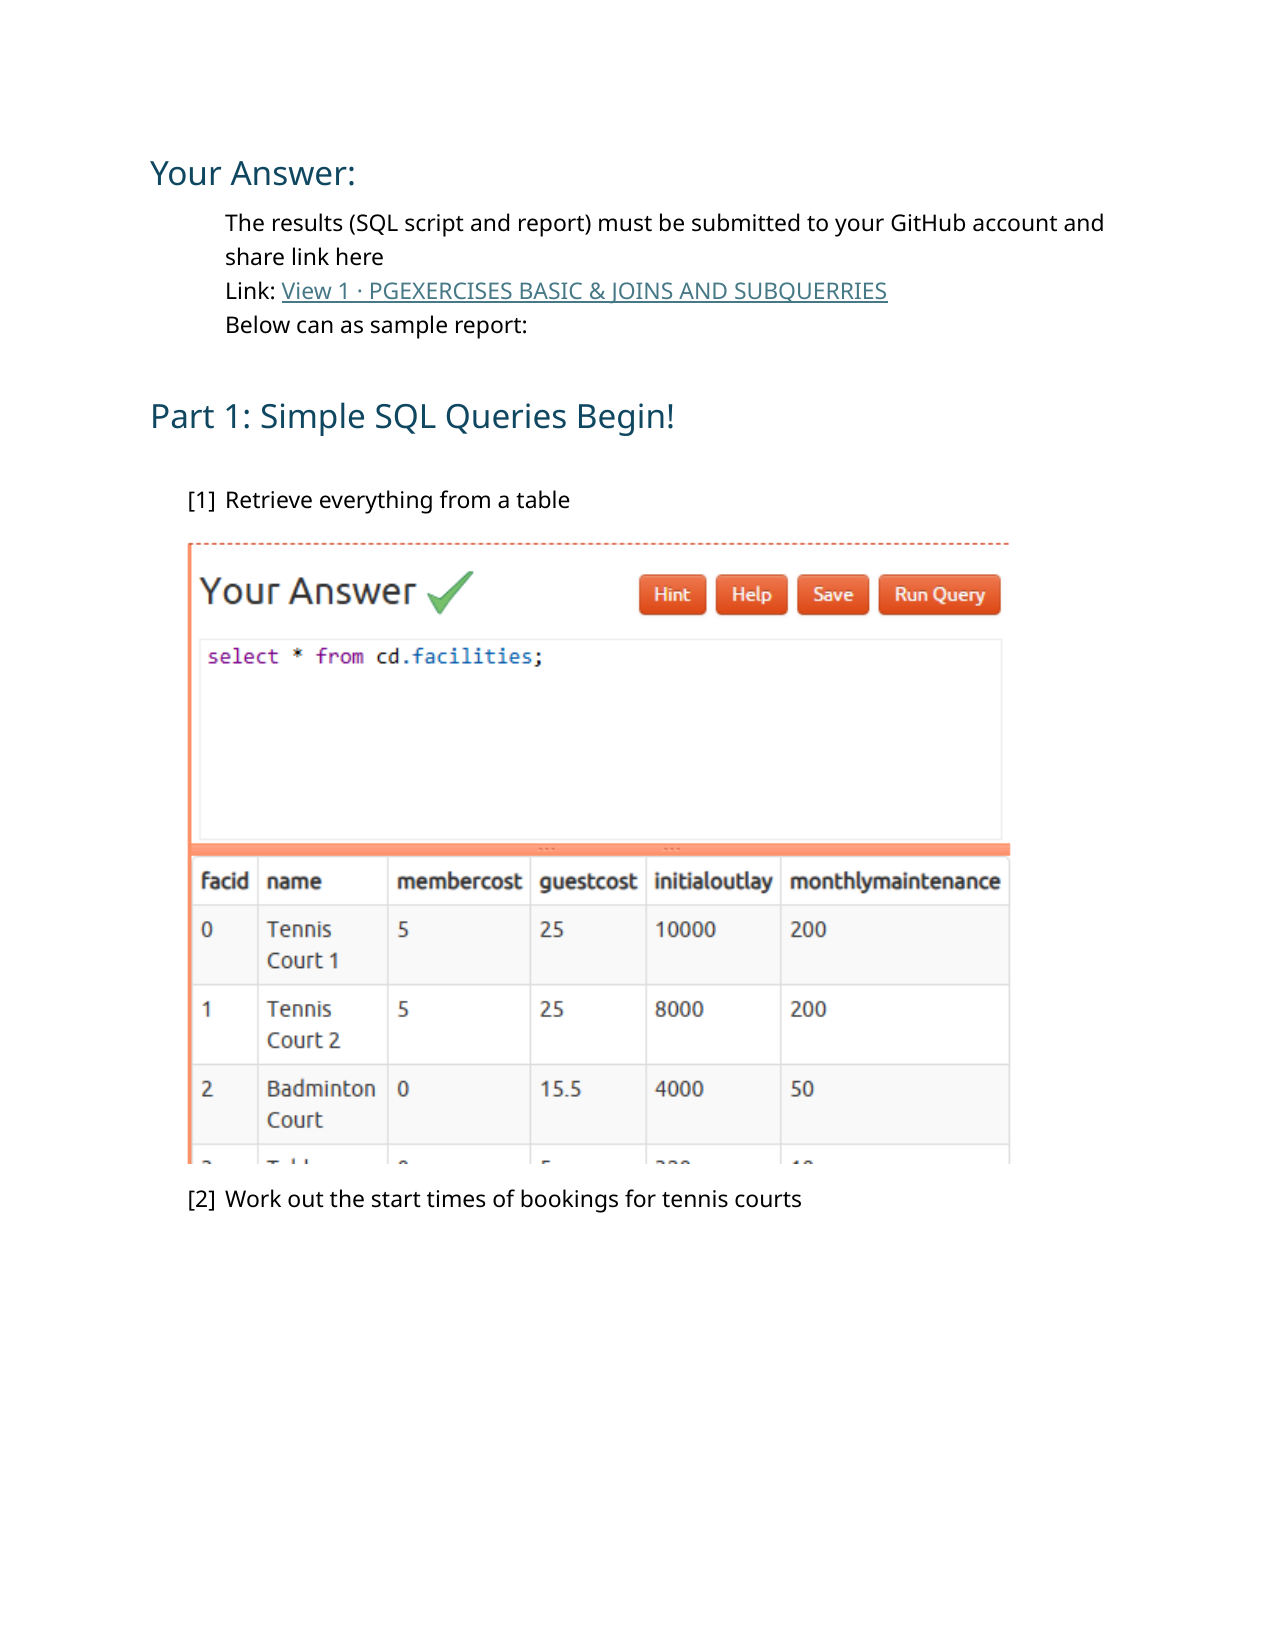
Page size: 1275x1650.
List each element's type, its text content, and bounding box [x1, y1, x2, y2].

subtitle Part 1: Simple SQL Queries Begin! [150, 393, 1125, 438]
list The results (SQL script and report) must be submitted to your GitHub account and share link here [225, 207, 1125, 272]
list Retrieve everything from a table [187, 484, 1125, 515]
list Below can as sample report: [225, 308, 1125, 340]
list Link: View 1 · PGEXERCISES BASIC & JOINS AND SUBQUERRIES [225, 275, 1125, 306]
picture [187, 534, 1012, 1164]
subtitle Your Answer: [150, 150, 1125, 195]
list Work out the start times of bookings for tennis courts [187, 1183, 1125, 1214]
